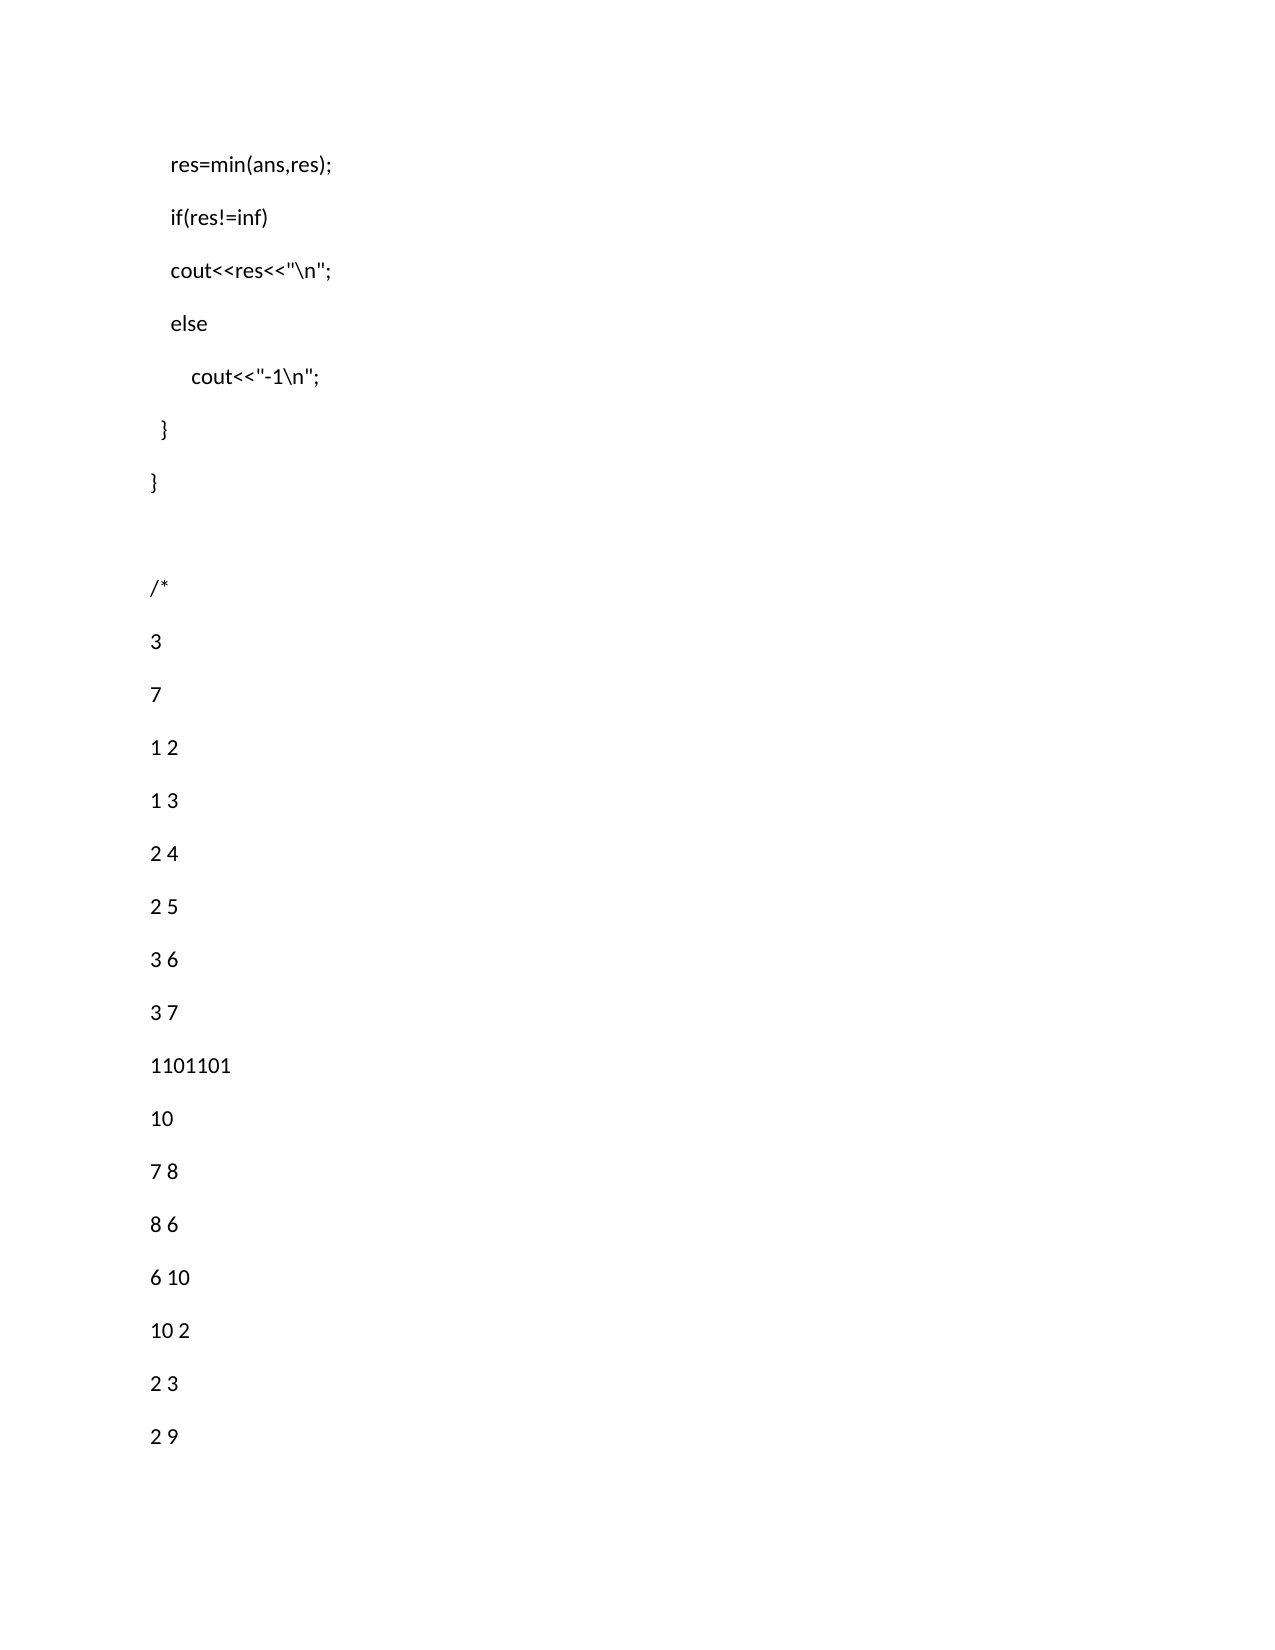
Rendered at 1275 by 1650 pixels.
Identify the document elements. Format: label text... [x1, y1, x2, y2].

text /* [150, 574, 1125, 602]
text 1 2 [150, 733, 1125, 761]
text } [150, 415, 1125, 443]
text 8 6 [150, 1210, 1125, 1238]
text 2 4 [150, 839, 1125, 867]
text 7 8 [150, 1157, 1125, 1185]
text } [150, 468, 1125, 496]
text 2 9 [150, 1422, 1125, 1451]
text 2 5 [150, 892, 1125, 920]
text 10 [150, 1104, 1125, 1132]
text if(res!=inf) [150, 203, 1125, 231]
text 3 6 [150, 945, 1125, 973]
text 6 10 [150, 1263, 1125, 1291]
text 10 2 [150, 1316, 1125, 1344]
text else [150, 309, 1125, 337]
text cout<<"-1\n"; [150, 362, 1125, 390]
text res=min(ans,res); [150, 150, 1125, 178]
text 3 7 [150, 998, 1125, 1026]
text 7 [150, 680, 1125, 708]
text 1 3 [150, 786, 1125, 814]
text 2 3 [150, 1369, 1125, 1397]
text cout<<res<<"\n"; [150, 256, 1125, 284]
text 1101101 [150, 1051, 1125, 1079]
text 3 [150, 627, 1125, 655]
